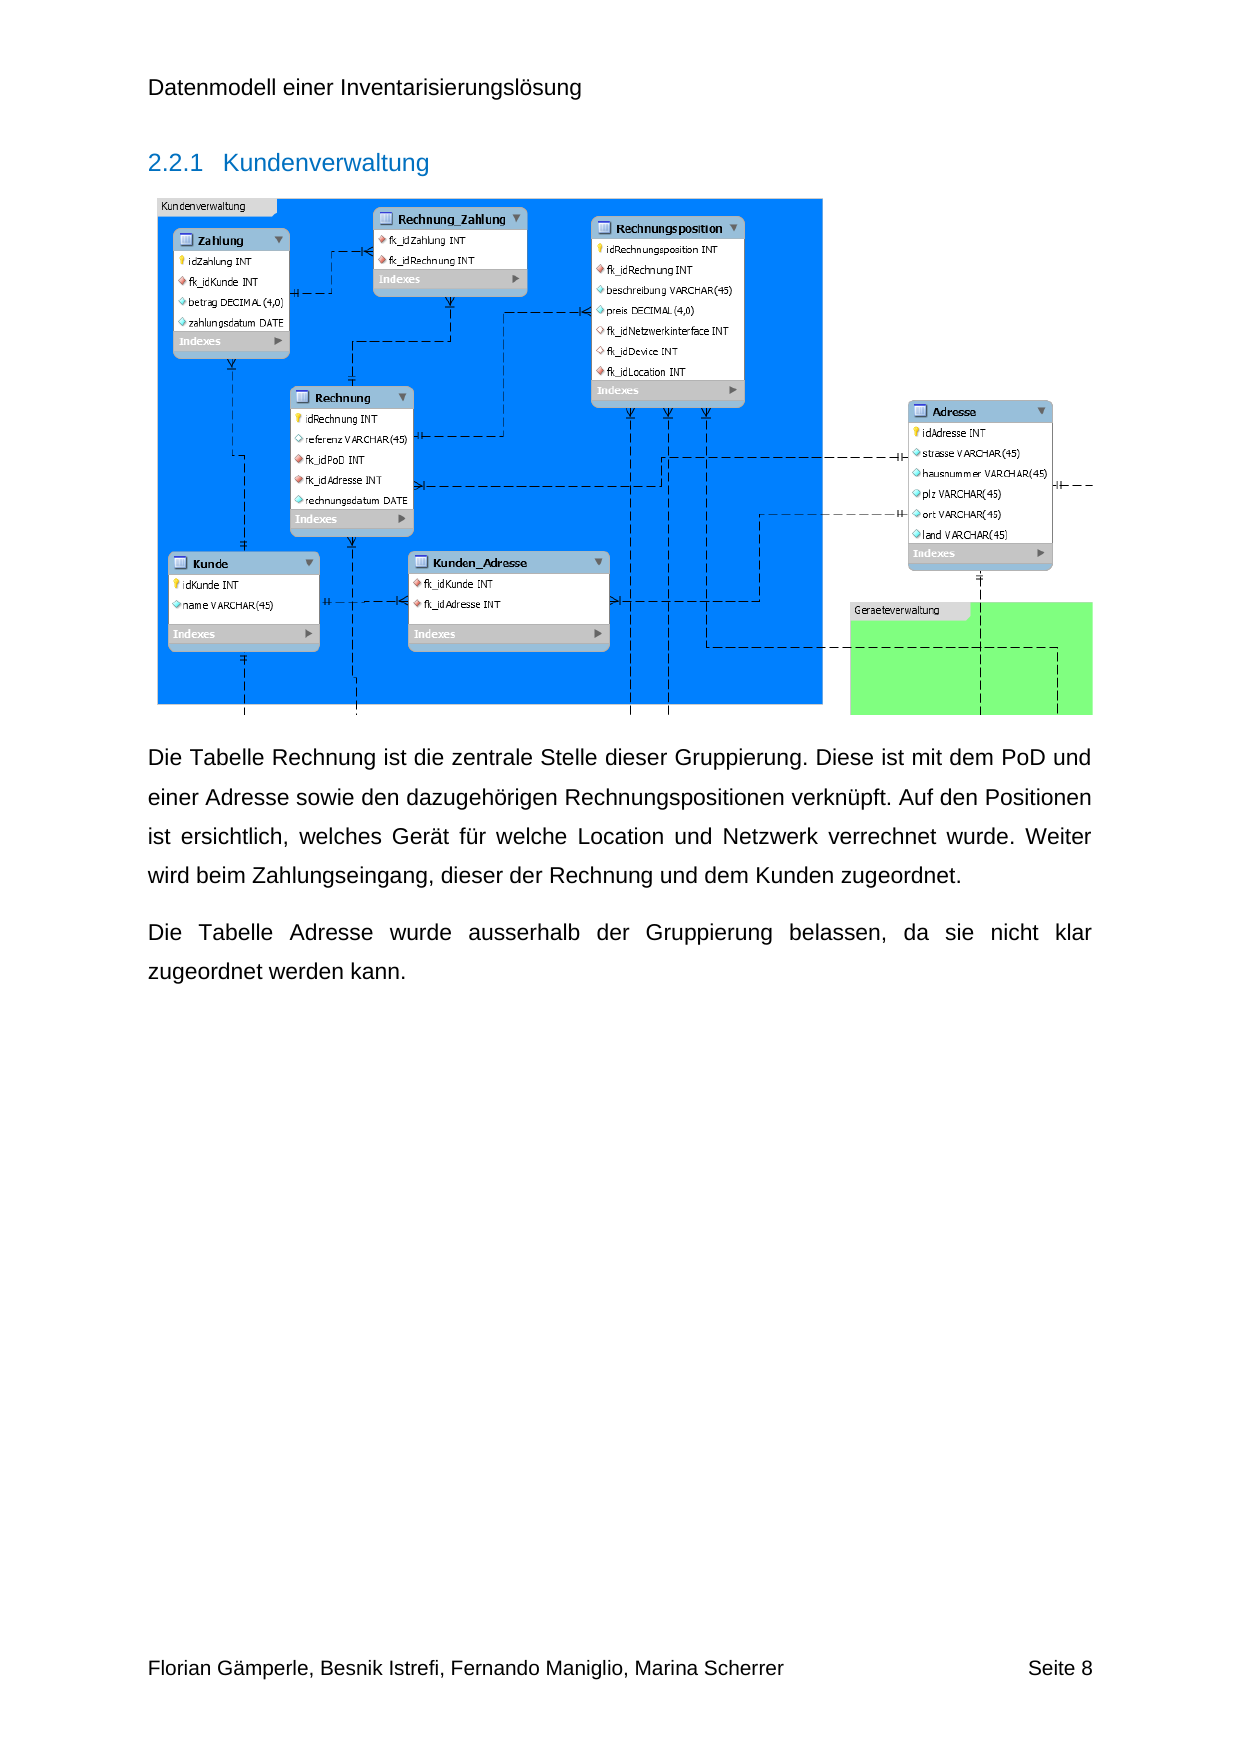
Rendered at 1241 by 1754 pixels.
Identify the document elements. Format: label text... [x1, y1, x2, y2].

text Die Tabelle Adresse wurde ausserhalb der Gruppierung belassen, da sie nicht klar zugeordnet werden kann. [148, 918, 1093, 984]
picture [147, 188, 1093, 715]
text Die Tabelle Rechnung ist die zentrale Stelle dieser Gruppierung. Diese ist mit dem PoD und einer Adresse sowie den dazugehörigen Rechnungspositionen verknüpft. Auf den Positionen ist ersichtlich, welches Gerät für welche Location und Netzwerk verrechnet wurde. Weiter wird beim Zahlungseingang, dieser der Rechnung und dem Kunden zugeordnet. [148, 744, 1093, 889]
subtitle Kundenverwaltung [148, 148, 1093, 176]
